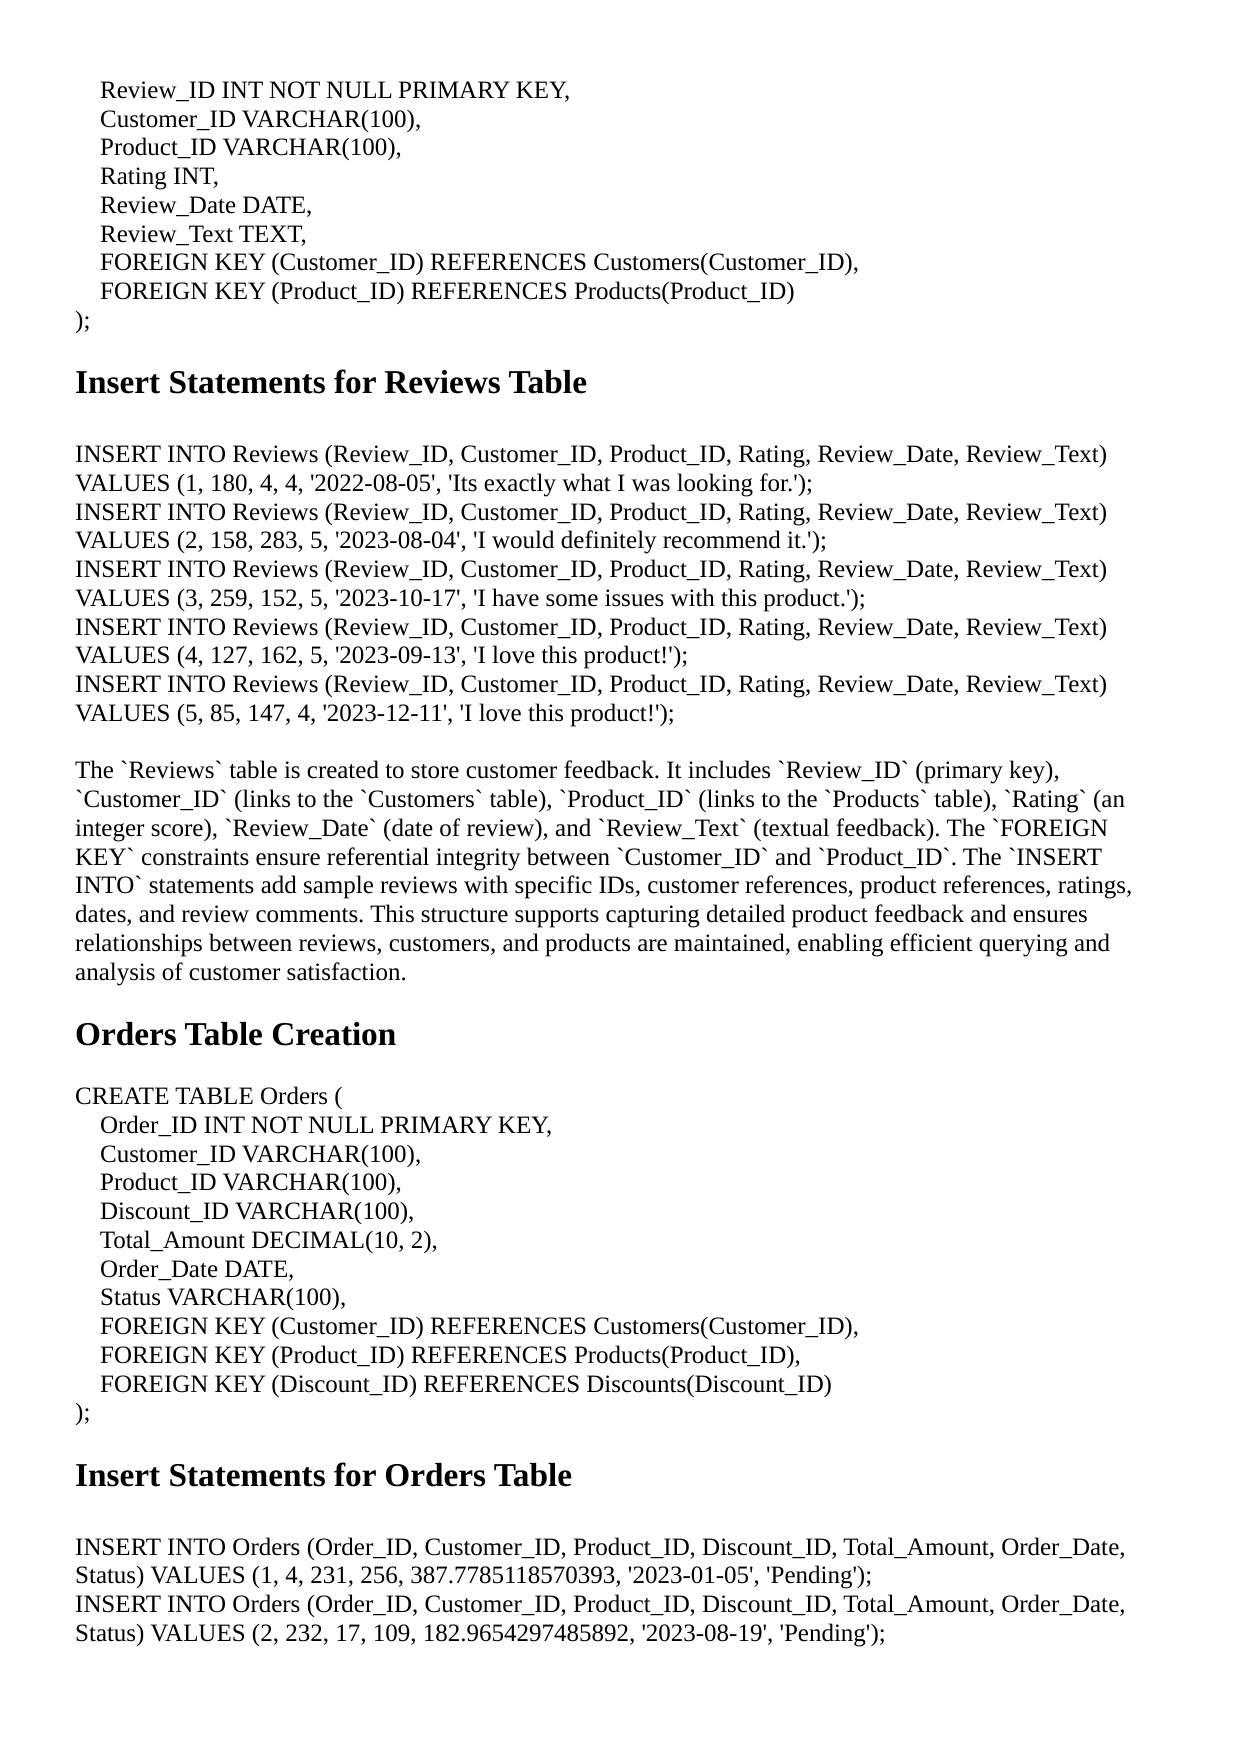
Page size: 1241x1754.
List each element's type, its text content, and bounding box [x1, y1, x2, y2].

text INSERT INTO Reviews (Review_ID, Customer_ID, Product_ID, Rating, Review_Date, Review_Text) VALUES (3, 259, 152, 5, '2023-10-17', 'I have some issues with this product.'); [75, 554, 1165, 612]
text FOREIGN KEY (Customer_ID) REFERENCES Customers(Customer_ID), [75, 247, 1165, 276]
text Customer_ID VARCHAR(100), [75, 104, 1165, 132]
text ); [75, 1397, 1165, 1426]
text FOREIGN KEY (Product_ID) REFERENCES Products(Product_ID), [75, 1340, 1165, 1369]
text Review_Date DATE, [75, 190, 1165, 219]
text Customer_ID VARCHAR(100), [75, 1139, 1165, 1167]
text Discount_ID VARCHAR(100), [75, 1196, 1165, 1225]
text INSERT INTO Reviews (Review_ID, Customer_ID, Product_ID, Rating, Review_Date, Review_Text) VALUES (2, 158, 283, 5, '2023-08-04', 'I would definitely recommend it.'); [75, 497, 1165, 554]
text The `Reviews` table is created to store customer feedback. It includes `Review_ID` (primary key), `Customer_ID` (links to the `Customers` table), `Product_ID` (links to the `Products` table), `Rating` (an integer score), `Review_Date` (date of review), and `Review_Text` (textual feedback). The `FOREIGN KEY` constraints ensure referential integrity between `Customer_ID` and `Product_ID`. The `INSERT INTO` statements add sample reviews with specific IDs, customer references, product references, ratings, dates, and review comments. This structure supports capturing detailed product feedback and ensures relationships between reviews, customers, and products are maintained, enabling efficient querying and analysis of customer satisfaction. [75, 755, 1165, 985]
text INSERT INTO Orders (Order_ID, Customer_ID, Product_ID, Discount_ID, Total_Amount, Order_Date, Status) VALUES (1, 4, 231, 256, 387.7785118570393, '2023-01-05', 'Pending'); [75, 1532, 1165, 1589]
text FOREIGN KEY (Product_ID) REFERENCES Products(Product_ID) [75, 276, 1165, 305]
text Orders Table Creation [75, 1014, 1165, 1052]
text Rating INT, [75, 161, 1165, 190]
text INSERT INTO Orders (Order_ID, Customer_ID, Product_ID, Discount_ID, Total_Amount, Order_Date, Status) VALUES (2, 232, 17, 109, 182.9654297485892, '2023-08-19', 'Pending'); [75, 1589, 1165, 1647]
text Review_ID INT NOT NULL PRIMARY KEY, [75, 75, 1165, 104]
text Product_ID VARCHAR(100), [75, 132, 1165, 161]
text FOREIGN KEY (Customer_ID) REFERENCES Customers(Customer_ID), [75, 1311, 1165, 1340]
text INSERT INTO Reviews (Review_ID, Customer_ID, Product_ID, Rating, Review_Date, Review_Text) VALUES (4, 127, 162, 5, '2023-09-13', 'I love this product!'); [75, 612, 1165, 669]
text Order_Date DATE, [75, 1254, 1165, 1282]
text Order_ID INT NOT NULL PRIMARY KEY, [75, 1110, 1165, 1139]
text Review_Text TEXT, [75, 219, 1165, 247]
text INSERT INTO Reviews (Review_ID, Customer_ID, Product_ID, Rating, Review_Date, Review_Text) VALUES (5, 85, 147, 4, '2023-12-11', 'I love this product!'); [75, 669, 1165, 727]
text Status VARCHAR(100), [75, 1282, 1165, 1311]
text FOREIGN KEY (Discount_ID) REFERENCES Discounts(Discount_ID) [75, 1369, 1165, 1397]
text INSERT INTO Reviews (Review_ID, Customer_ID, Product_ID, Rating, Review_Date, Review_Text) VALUES (1, 180, 4, 4, '2022-08-05', 'Its exactly what I was looking for.'); [75, 439, 1165, 497]
text CREATE TABLE Orders ( [75, 1081, 1165, 1110]
text Insert Statements for Orders Table [75, 1455, 1165, 1493]
text ); [75, 305, 1165, 334]
text Total_Amount DECIMAL(10, 2), [75, 1225, 1165, 1254]
text Insert Statements for Reviews Table [75, 362, 1165, 401]
text Product_ID VARCHAR(100), [75, 1167, 1165, 1196]
